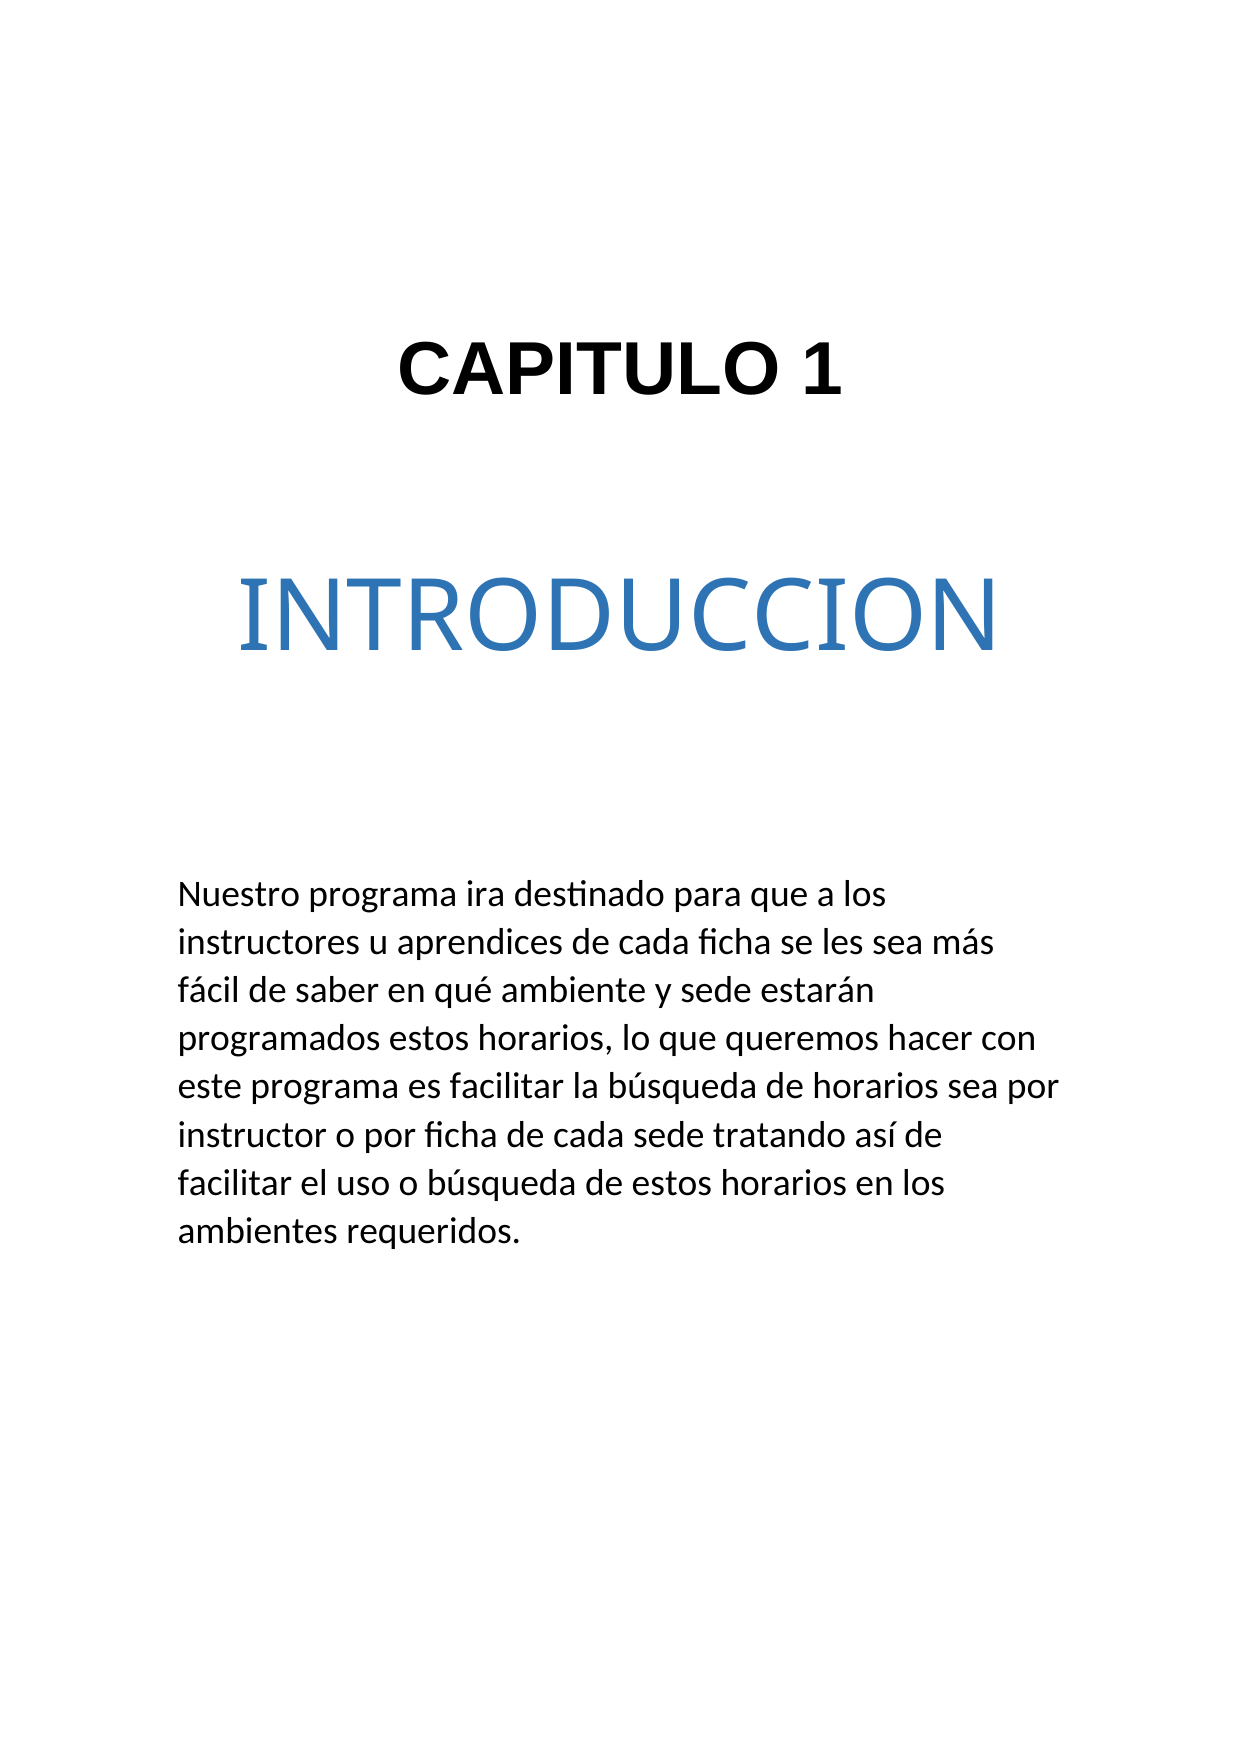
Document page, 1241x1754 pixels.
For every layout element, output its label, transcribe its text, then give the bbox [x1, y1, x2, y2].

text Nuestro programa ira destinado para que a los instructores u aprendices de cada ficha se les sea más fácil de saber en qué ambiente y sede estarán programados estos horarios, lo que queremos hacer con este programa es facilitar la búsqueda de horarios sea por instructor o por ficha de cada sede tratando así de facilitar el uso o búsqueda de estos horarios en los ambientes requeridos. [177, 870, 1063, 1253]
subtitle INTRODUCCION [177, 544, 1063, 680]
subtitle CAPITULO 1 [177, 324, 1063, 410]
